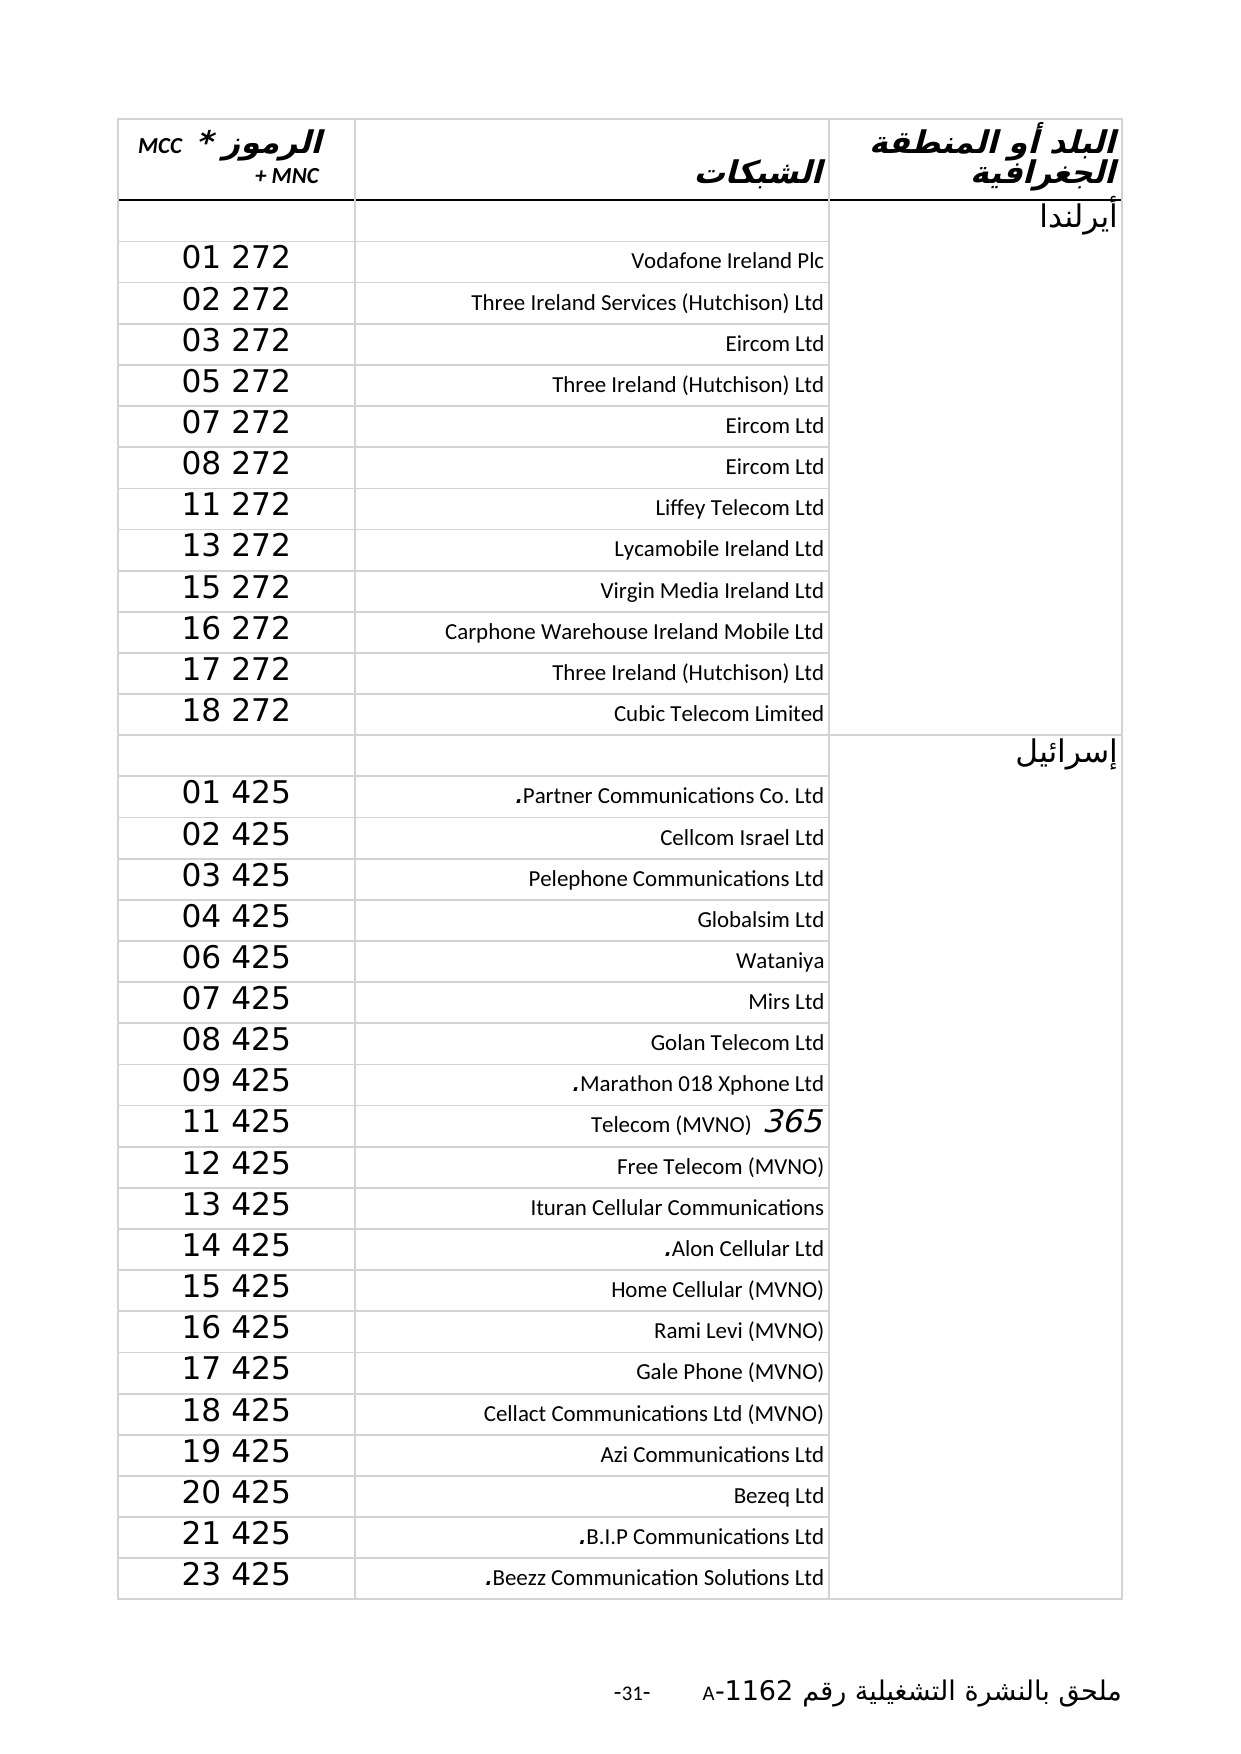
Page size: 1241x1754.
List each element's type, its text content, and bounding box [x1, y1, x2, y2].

table_cell 425 07 [119, 983, 354, 1022]
table_cell Three Ireland Services (Hutchison) Ltd [356, 283, 828, 323]
table_cell Lycamobile Ireland Ltd [356, 530, 828, 570]
table_cell Ituran Cellular Communications [356, 1189, 828, 1228]
table_cell B.I.P Communications Ltd. [356, 1518, 828, 1557]
table_cell 272 11 [119, 489, 354, 528]
table_cell Cubic Telecom Limited [356, 695, 828, 734]
table_cell Golan Telecom Ltd [356, 1024, 828, 1063]
table_cell Three Ireland (Hutchison) Ltd [356, 654, 828, 693]
table_cell Virgin Media Ireland Ltd [356, 572, 828, 611]
table_cell 272 17 [119, 654, 354, 693]
table_cell 272 03 [119, 325, 354, 364]
table_cell Mirs Ltd [356, 983, 828, 1022]
table_cell 425 19 [119, 1436, 354, 1475]
table_cell 272 13 [119, 530, 354, 570]
table_header البلد أو المنطقة الجغرافية [830, 120, 1121, 199]
table_cell 425 12 [119, 1148, 354, 1187]
table_cell 272 18 [119, 695, 354, 734]
table_cell 425 04 [119, 901, 354, 940]
table_cell 425 21 [119, 1518, 354, 1557]
table_cell Azi Communications Ltd [356, 1436, 828, 1475]
table_cell 272 08 [119, 448, 354, 487]
table_cell Cellcom Israel Ltd [356, 818, 828, 858]
table_cell 425 14 [119, 1230, 354, 1269]
table_cell [356, 201, 828, 241]
table_cell 425 17 [119, 1353, 354, 1393]
table_cell Three Ireland (Hutchison) Ltd [356, 366, 828, 405]
table_cell Liffey Telecom Ltd [356, 489, 828, 528]
table_cell 425 20 [119, 1477, 354, 1516]
table_cell Gale Phone (MVNO) [356, 1353, 828, 1393]
table_cell 365 Telecom (MVNO) [356, 1106, 828, 1146]
table_header الشبكات [356, 120, 828, 199]
table_cell 425 06 [119, 942, 354, 981]
table_cell 425 23 [119, 1559, 354, 1598]
table_cell Free Telecom (MVNO) [356, 1148, 828, 1187]
table_cell Eircom Ltd [356, 448, 828, 487]
table_cell 272 05 [119, 366, 354, 405]
table_header الرموز * MCC + MNC [119, 120, 354, 199]
table_cell Eircom Ltd [356, 325, 828, 364]
table_cell 425 09 [119, 1065, 354, 1104]
table_cell [119, 736, 354, 775]
table_cell Vodafone Ireland Plc [356, 242, 828, 282]
table_cell Beezz Communication Solutions Ltd. [356, 1559, 828, 1598]
table_cell 272 16 [119, 613, 354, 652]
table_cell [356, 736, 828, 775]
table_cell 425 02 [119, 818, 354, 858]
table_cell Home Cellular (MVNO) [356, 1271, 828, 1310]
table_cell 425 03 [119, 860, 354, 899]
table_cell 425 18 [119, 1395, 354, 1434]
table_cell Alon Cellular Ltd. [356, 1230, 828, 1269]
table_cell [119, 201, 354, 241]
table_cell Pelephone Communications Ltd [356, 860, 828, 899]
table_cell 425 01 [119, 777, 354, 817]
table_cell 425 08 [119, 1024, 354, 1063]
table_cell Carphone Warehouse Ireland Mobile Ltd [356, 613, 828, 652]
table_cell Rami Levi (MVNO) [356, 1312, 828, 1351]
table_cell 425 15 [119, 1271, 354, 1310]
table_cell Eircom Ltd [356, 407, 828, 446]
table_cell Cellact Communications Ltd (MVNO) [356, 1395, 828, 1434]
table_cell Globalsim Ltd [356, 901, 828, 940]
table_cell 272 02 [119, 283, 354, 323]
table_cell 425 13 [119, 1189, 354, 1228]
table_cell 272 07 [119, 407, 354, 446]
table_cell 272 15 [119, 572, 354, 611]
table_cell Wataniya [356, 942, 828, 981]
table_cell أيرلندا [830, 201, 1121, 734]
table_cell Marathon 018 Xphone Ltd. [356, 1065, 828, 1104]
table_cell Partner Communications Co. Ltd. [356, 777, 828, 817]
table_cell إسرائيل [830, 736, 1121, 1598]
table_cell 272 01 [119, 242, 354, 282]
table_cell Bezeq Ltd [356, 1477, 828, 1516]
table_cell 425 11 [119, 1106, 354, 1146]
table_cell 425 16 [119, 1312, 354, 1351]
